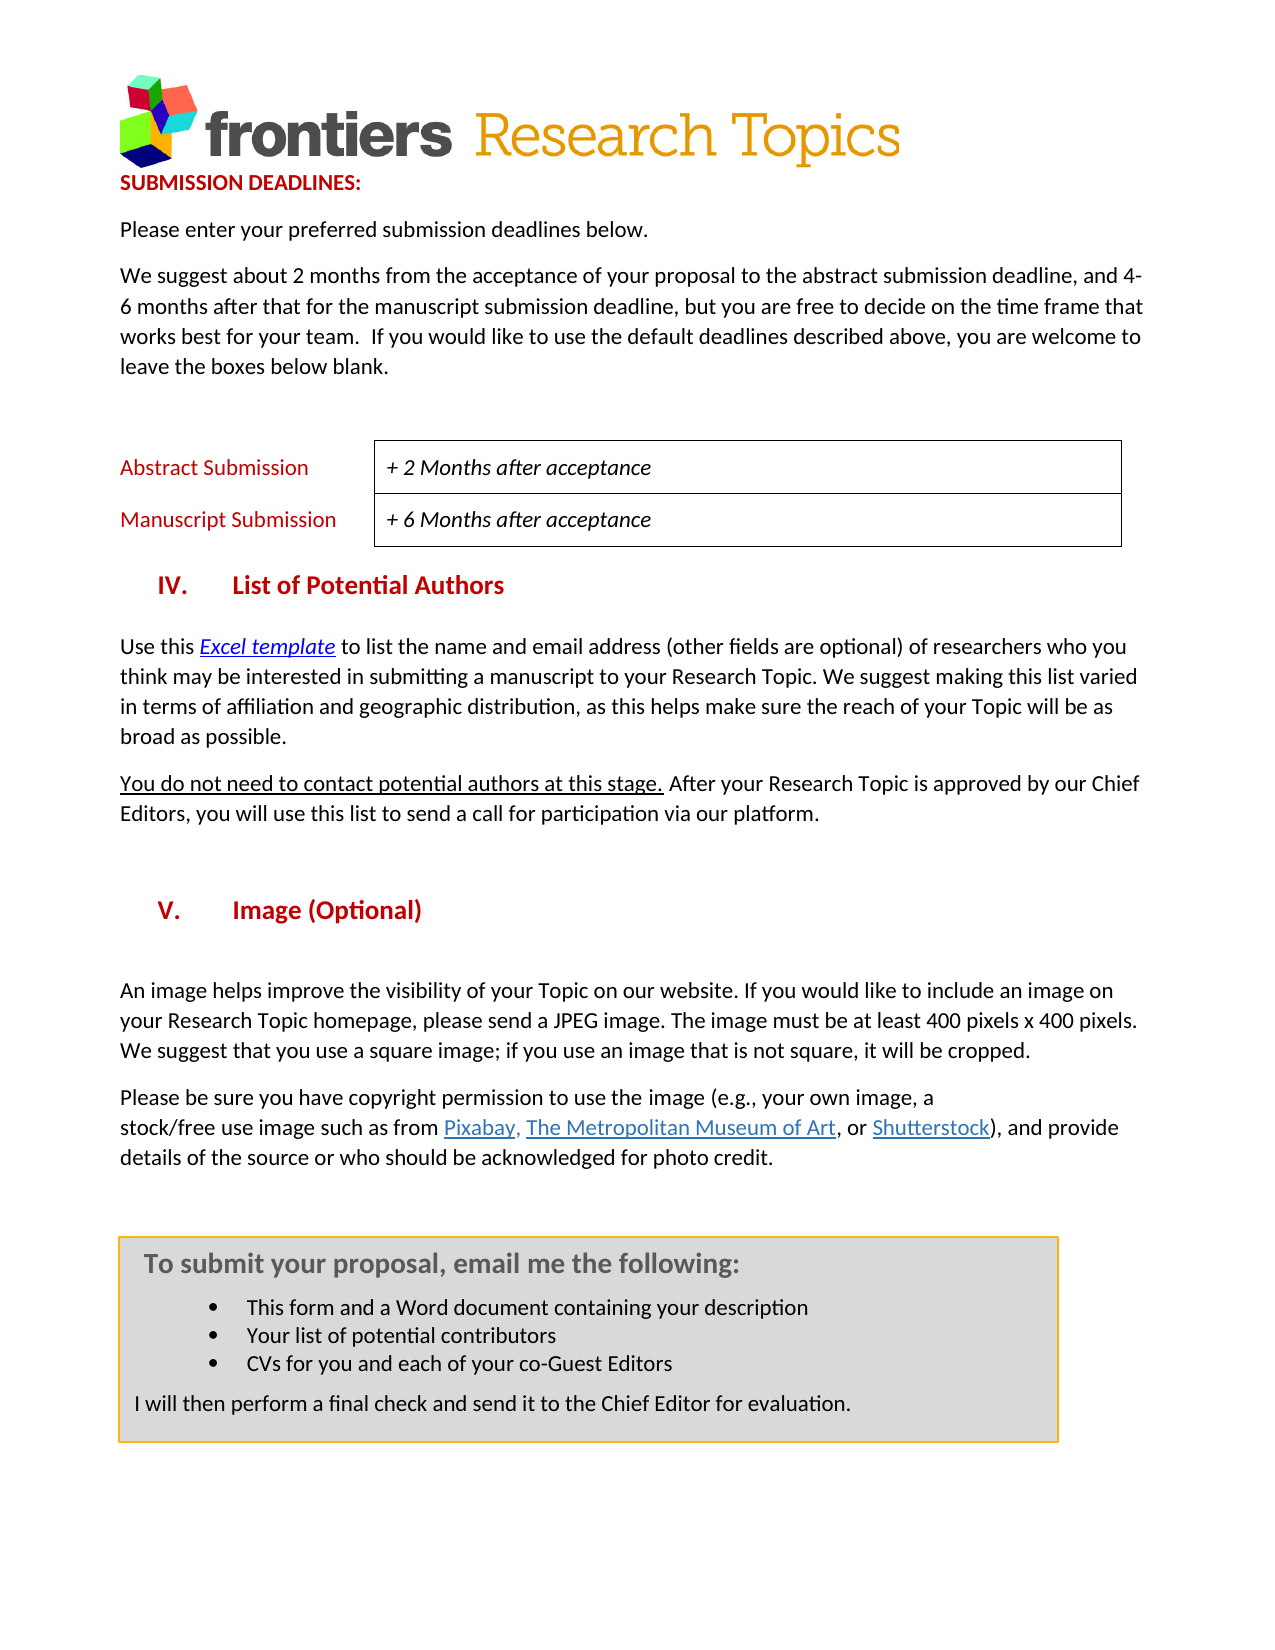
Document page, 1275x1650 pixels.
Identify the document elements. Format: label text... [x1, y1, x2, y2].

subtitle List of Potential Authors [157, 493, 1155, 601]
table_header + 2 Months after acceptance [375, 441, 1121, 493]
table_header Abstract Submission [108, 440, 374, 493]
text Please be sure you have copyright permission to use the image (e.g., your own image, a stock/free use image such as from Pixabay, The Metropolitan Museum of Art, or Shutterstock), and provide details of the source or who should be acknowledged for photo credit. [120, 1083, 1155, 1171]
table_cell + 6 Months after acceptance [375, 494, 1121, 546]
subtitle Image (Optional) [157, 893, 1155, 926]
text Please enter your preferred submission deadlines below. [120, 215, 1155, 243]
text You do not need to contact potential authors at this stage. After your Research Topic is approved by our Chief Editors, you will use this list to send a call for participation via our platform. [120, 769, 1155, 827]
text Use this Excel template to list the name and email address (other fields are optional) of researchers who you think may be interested in submitting a manuscript to your Research Topic. We suggest making this list varied in terms of affiliation and geographic distribution, as this helps make sure the reach of your Topic will be as broad as possible. [120, 632, 1155, 750]
table_cell Manuscript Submission [108, 493, 374, 546]
text SUBMISSION DEADLINES: [120, 168, 1155, 196]
picture [120, 75, 900, 168]
text We suggest about 2 months from the acceptance of your proposal to the abstract submission deadline, and 4-6 months after that for the manuscript submission deadline, but you are free to decide on the time frame that works best for your team. If you would like to use the default deadlines described above, you are welcome to leave the boxes below blank. [120, 262, 1155, 380]
text An image helps improve the visibility of your Topic on our website. If you would like to include an image on your Research Topic homepage, please send a JPEG image. The image must be at least 400 pixels x 400 pixels. We suggest that you use a square image; if you use an image that is not square, it will be cropped. [120, 976, 1155, 1064]
